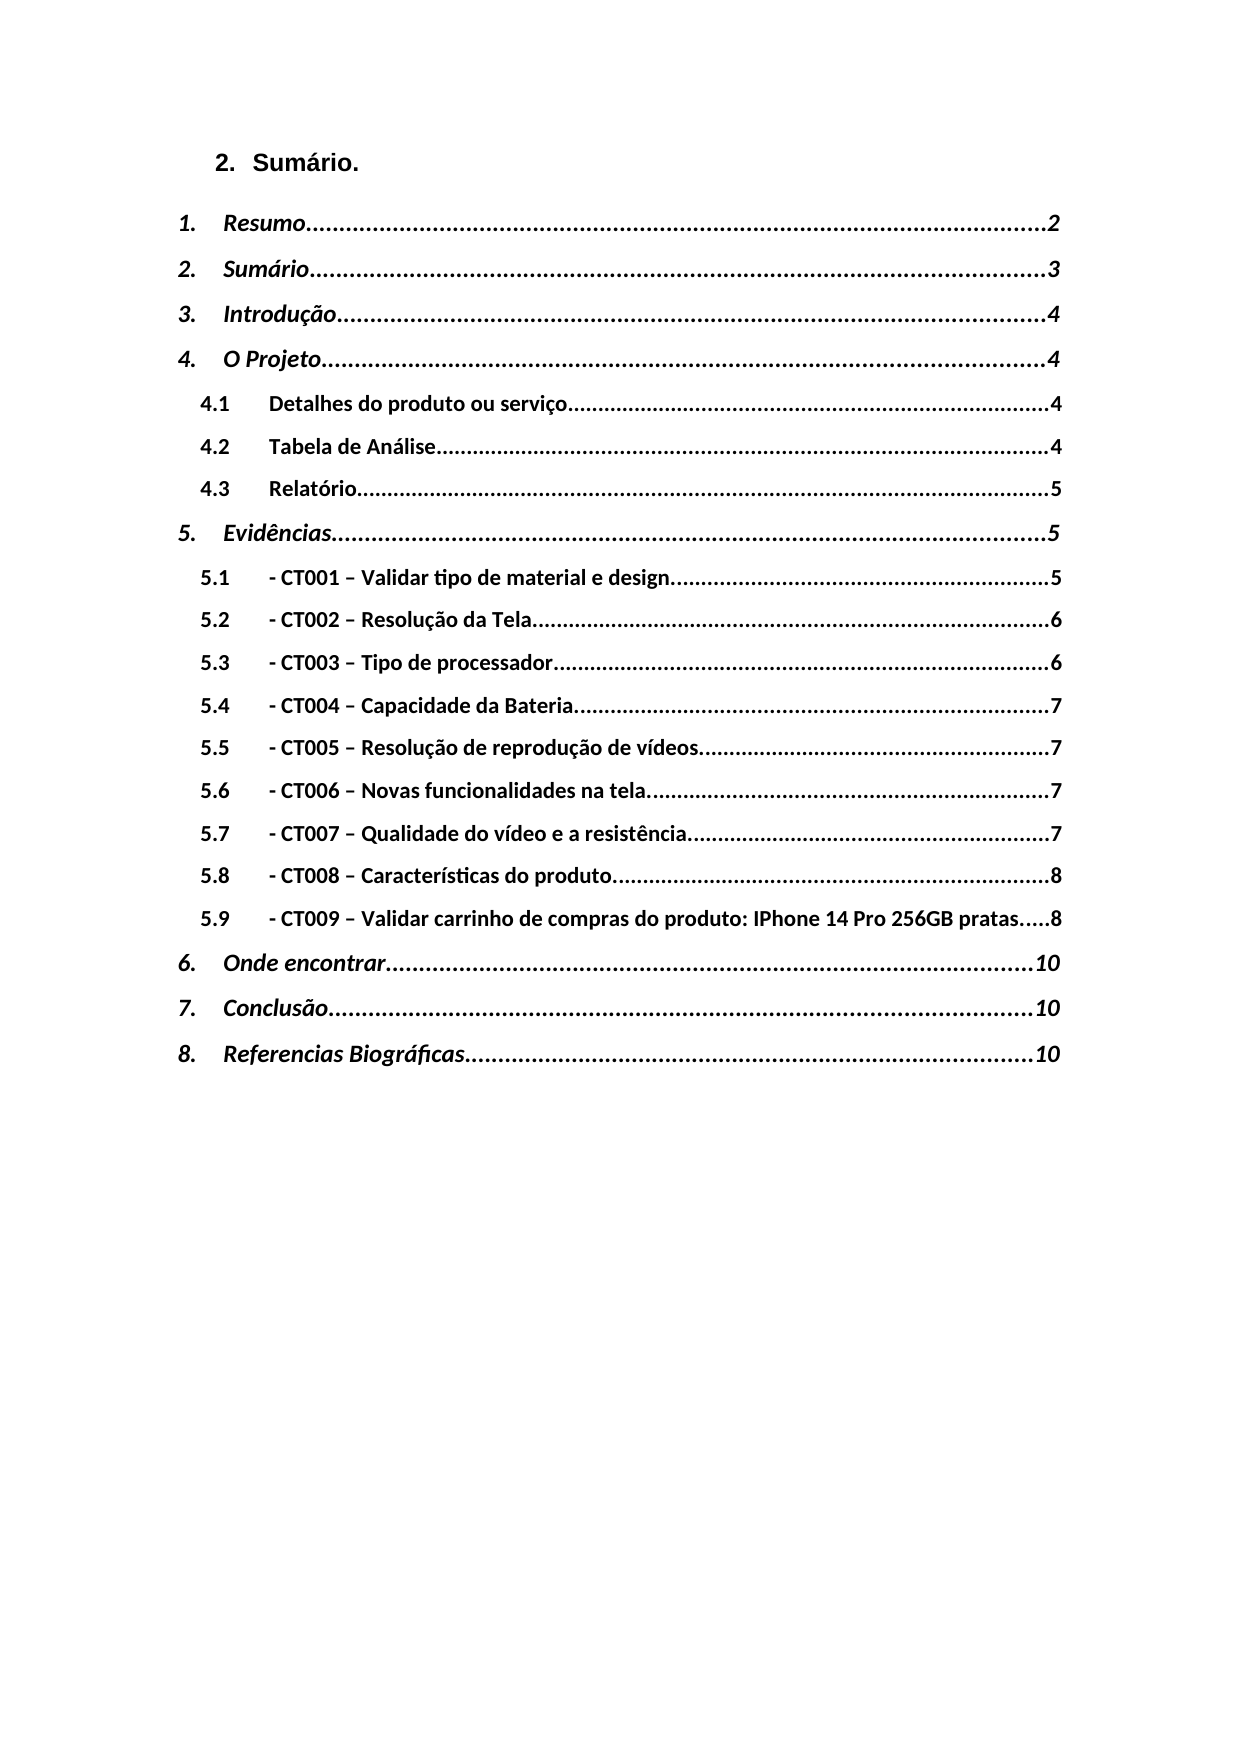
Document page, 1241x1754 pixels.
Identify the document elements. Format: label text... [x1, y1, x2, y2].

text 3. Introdução. 4 [177, 298, 1063, 329]
text 5.3 - CT003 – Tipo de processador. 6 [200, 648, 1063, 676]
text 5.5 - CT005 – Resolução de reprodução de vídeos. 7 [200, 733, 1063, 761]
text 8. Referencias Biográficas. 10 [177, 1038, 1063, 1068]
text 5.2 - CT002 – Resolução da Tela. 6 [200, 605, 1063, 633]
text 2. Sumário. 3 [177, 253, 1063, 283]
text 4. O Projeto. 4 [177, 344, 1063, 374]
text 4.3 Relatório 5 [200, 474, 1063, 502]
text 5.6 - CT006 – Novas funcionalidades na tela. 7 [200, 776, 1063, 804]
text 1. Resumo. 2 [177, 207, 1063, 238]
text 4.2 Tabela de Análise 4 [200, 432, 1063, 460]
text 5.9 - CT009 – Validar carrinho de compras do produto: IPhone 14 Pro 256GB pratas. 8 [200, 904, 1063, 932]
subtitle Sumário. [215, 148, 1063, 176]
text 4.1 Detalhes do produto ou serviço 4 [200, 389, 1063, 417]
text 5.8 - CT008 – Características do produto. 8 [200, 862, 1063, 889]
text 5.1 - CT001 – Validar tipo de material e design. 5 [200, 563, 1063, 591]
text 5. Evidências 5 [177, 517, 1063, 548]
text 7. Conclusão. 10 [177, 992, 1063, 1023]
text 5.7 - CT007 – Qualidade do vídeo e a resistência. 7 [200, 819, 1063, 847]
text 5.4 - CT004 – Capacidade da Bateria. 7 [200, 691, 1063, 719]
text 6. Onde encontrar. 10 [177, 947, 1063, 977]
